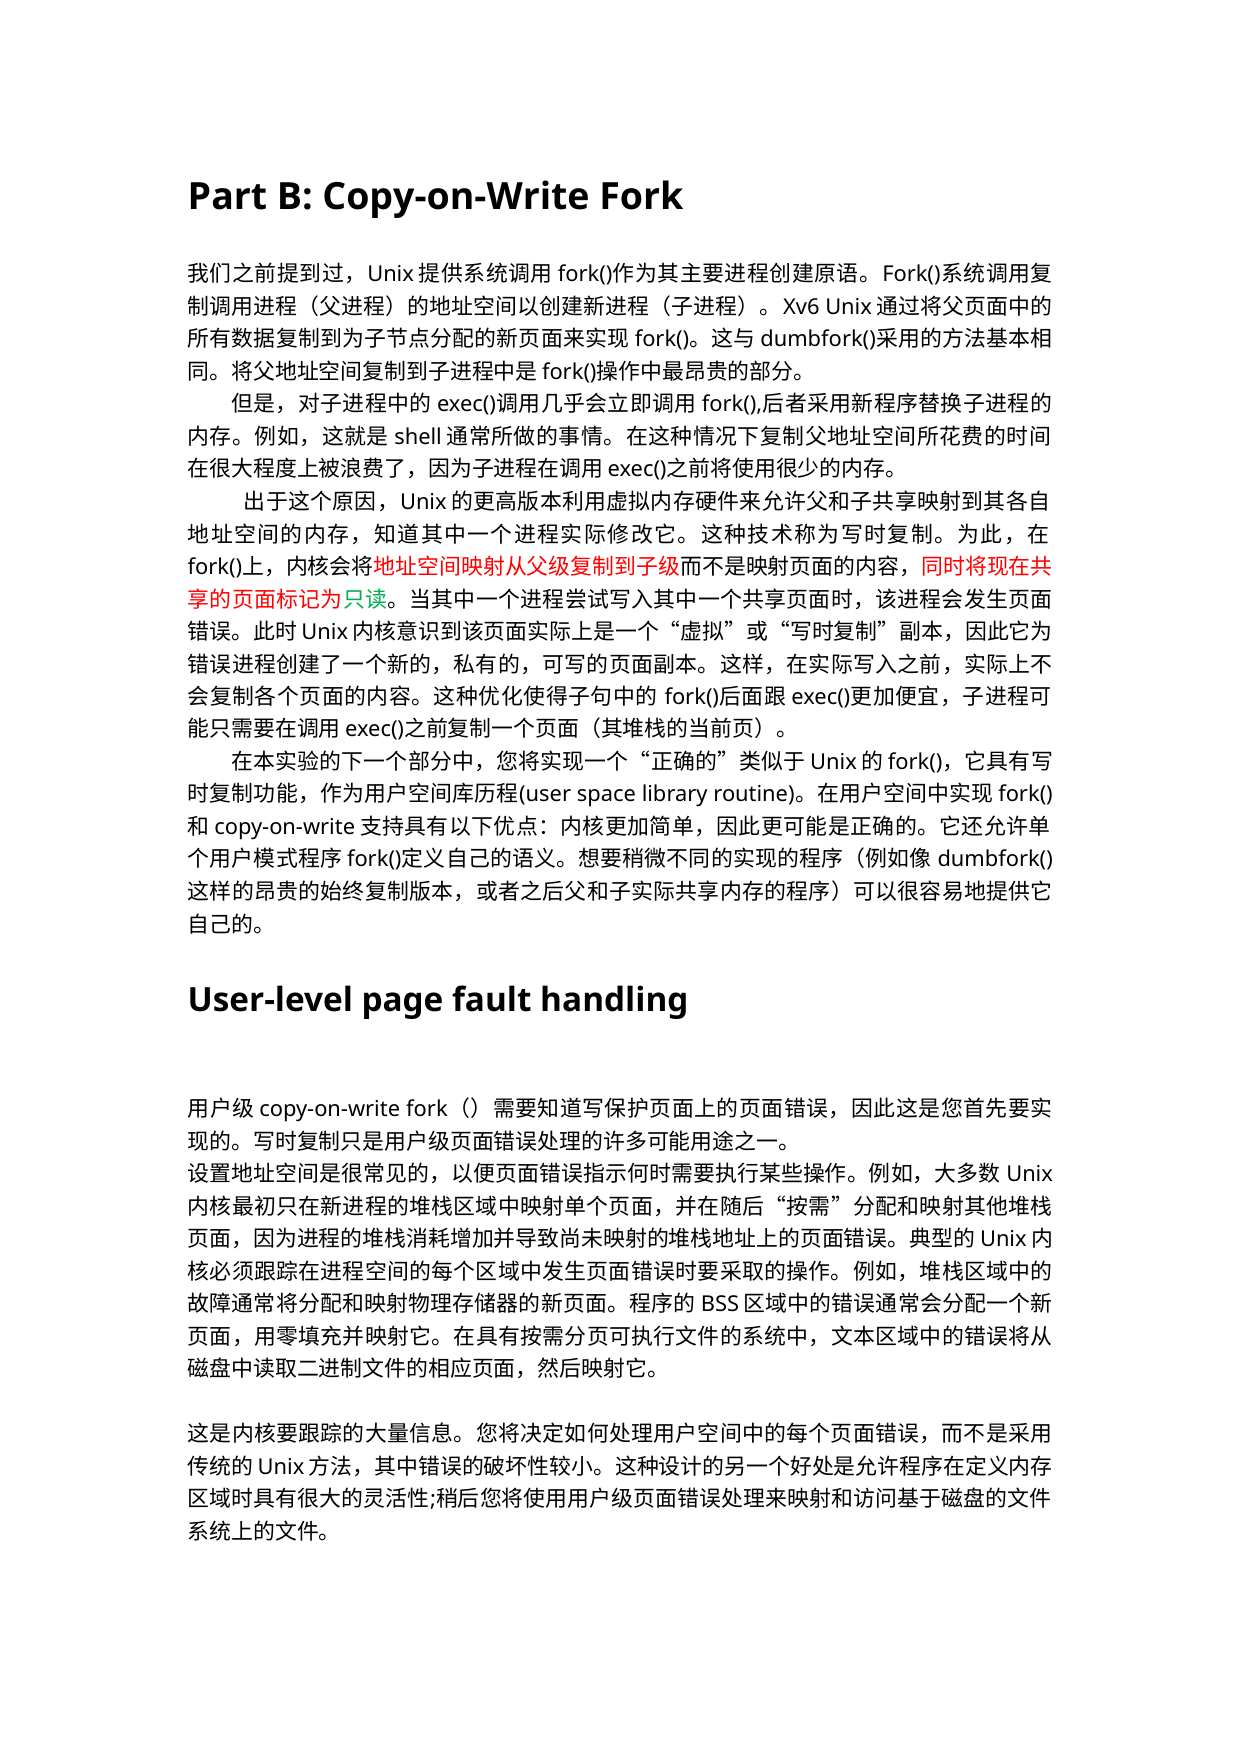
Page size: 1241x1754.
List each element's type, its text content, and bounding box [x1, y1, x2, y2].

text 这是内核要跟踪的大量信息。您将决定如何处理用户空间中的每个页面错误，而不是采用传统的Unix方法，其中错误的破坏性较小。这种设计的另一个好处是允许程序在定义内存区域时具有很大的灵活性;稍后您将使用用户级页面错误处理来映射和访问基于磁盘的文件系统上的文件。 [187, 1416, 1053, 1546]
text 出于这个原因，Unix的更高版本利用虚拟内存硬件来允许父和子共享映射到其各自地址空间的内存，知道其中一个进程实际修改它。这种技术称为写时复制。为此，在fork()上，内核会将地址空间映射从父级复制到子级而不是映射页面的内容，同时将现在共享的页面标记为只读。当其中一个进程尝试写入其中一个共享页面时，该进程会发生页面错误。此时Unix内核意识到该页面实际上是一个“虚拟”或“写时复制”副本，因此它为错误进程创建了一个新的，私有的，可写的页面副本。这样，在实际写入之前，实际上不会复制各个页面的内容。这种优化使得子句中的fork()后面跟exec()更加便宜，子进程可能只需要在调用exec()之前复制一个页面（其堆栈的当前页）。 [187, 484, 1053, 744]
text 我们之前提到过，Unix提供系统调用fork()作为其主要进程创建原语。Fork()系统调用复制调用进程（父进程）的地址空间以创建新进程（子进程）。Xv6 Unix通过将父页面中的所有数据复制到为子节点分配的新页面来实现fork()。这与dumbfork()采用的方法基本相同。将父地址空间复制到子进程中是fork()操作中最昂贵的部分。 [187, 256, 1053, 386]
subtitle Part B: Copy-on-Write Fork [187, 162, 1053, 227]
text 在本实验的下一个部分中，您将实现一个“正确的”类似于Unix的fork()，它具有写时复制功能，作为用户空间库历程(user space library routine)。在用户空间中实现fork()和copy-on-write支持具有以下优点：内核更加简单，因此更可能是正确的。它还允许单个用户模式程序fork()定义自己的语义。想要稍微不同的实现的程序（例如像dumbfork()这样的昂贵的始终复制版本，或者之后父和子实际共享内存的程序）可以很容易地提供它自己的。 [187, 744, 1053, 939]
subtitle User-level page fault handling [187, 966, 1053, 1031]
text 用户级copy-on-write fork（）需要知道写保护页面上的页面错误，因此这是您首先要实现的。写时复制只是用户级页面错误处理的许多可能用途之一。 [187, 1091, 1053, 1156]
text 设置地址空间是很常见的，以便页面错误指示何时需要执行某些操作。例如，大多数Unix内核最初只在新进程的堆栈区域中映射单个页面，并在随后“按需”分配和映射其他堆栈页面，因为进程的堆栈消耗增加并导致尚未映射的堆栈地址上的页面错误。典型的Unix内核必须跟踪在进程空间的每个区域中发生页面错误时要采取的操作。例如，堆栈区域中的故障通常将分配和映射物理存储器的新页面。程序的BSS区域中的错误通常会分配一个新页面，用零填充并映射它。在具有按需分页可执行文件的系统中，文本区域中的错误将从磁盘中读取二进制文件的相应页面，然后映射它。 [187, 1156, 1053, 1383]
text 但是，对子进程中的exec()调用几乎会立即调用fork(),后者采用新程序替换子进程的内存。例如，这就是shell通常所做的事情。在这种情况下复制父地址空间所花费的时间在很大程度上被浪费了，因为子进程在调用exec()之前将使用很少的内存。 [187, 386, 1053, 484]
